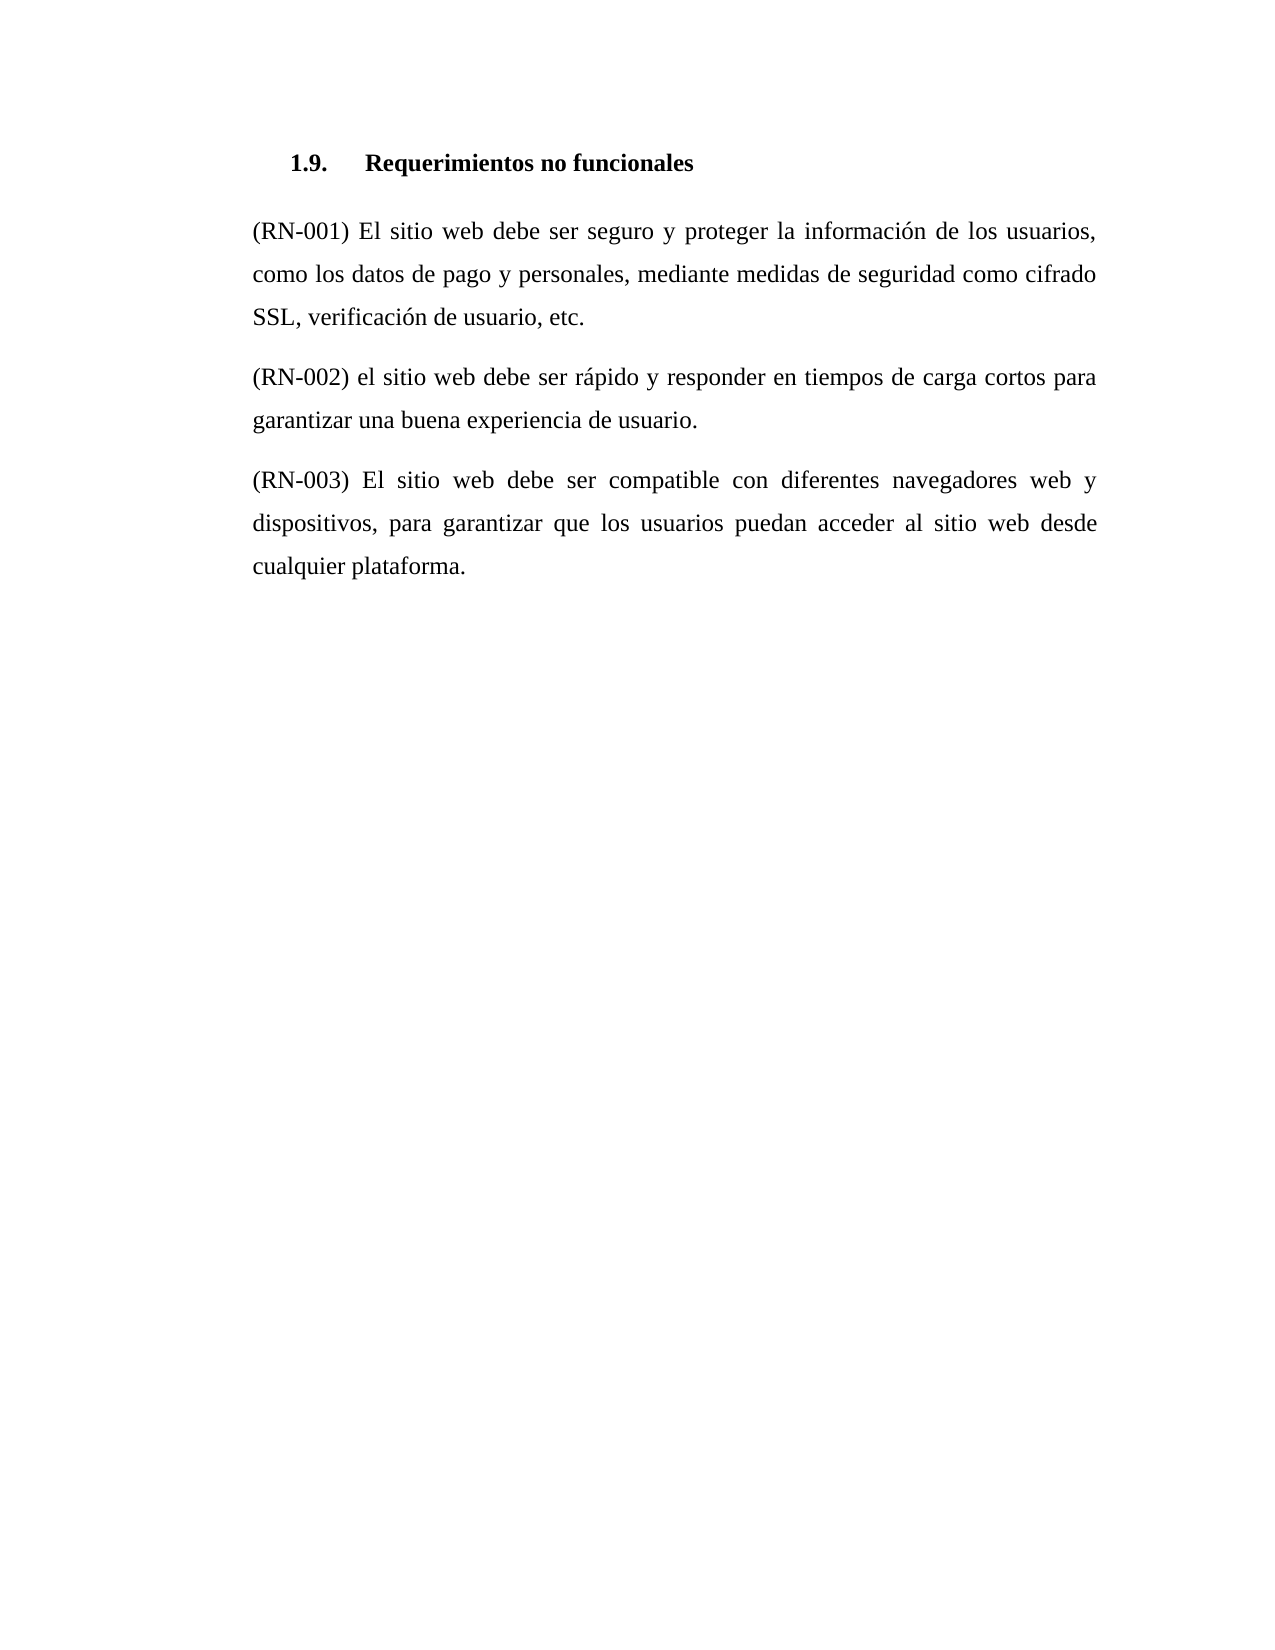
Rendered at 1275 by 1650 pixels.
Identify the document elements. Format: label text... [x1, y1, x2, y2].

text (RN-002) el sitio web debe ser rápido y responder en tiempos de carga cortos para garantizar una buena experiencia de usuario. [252, 362, 1098, 434]
list Requerimientos no funcionales [290, 148, 1098, 176]
text (RN-001) El sitio web debe ser seguro y proteger la información de los usuarios, como los datos de pago y personales, mediante medidas de seguridad como cifrado SSL, verificación de usuario, etc. [252, 216, 1098, 331]
text (RN-003) El sitio web debe ser compatible con diferentes navegadores web y dispositivos, para garantizar que los usuarios puedan acceder al sitio web desde cualquier plataforma. [252, 465, 1098, 580]
